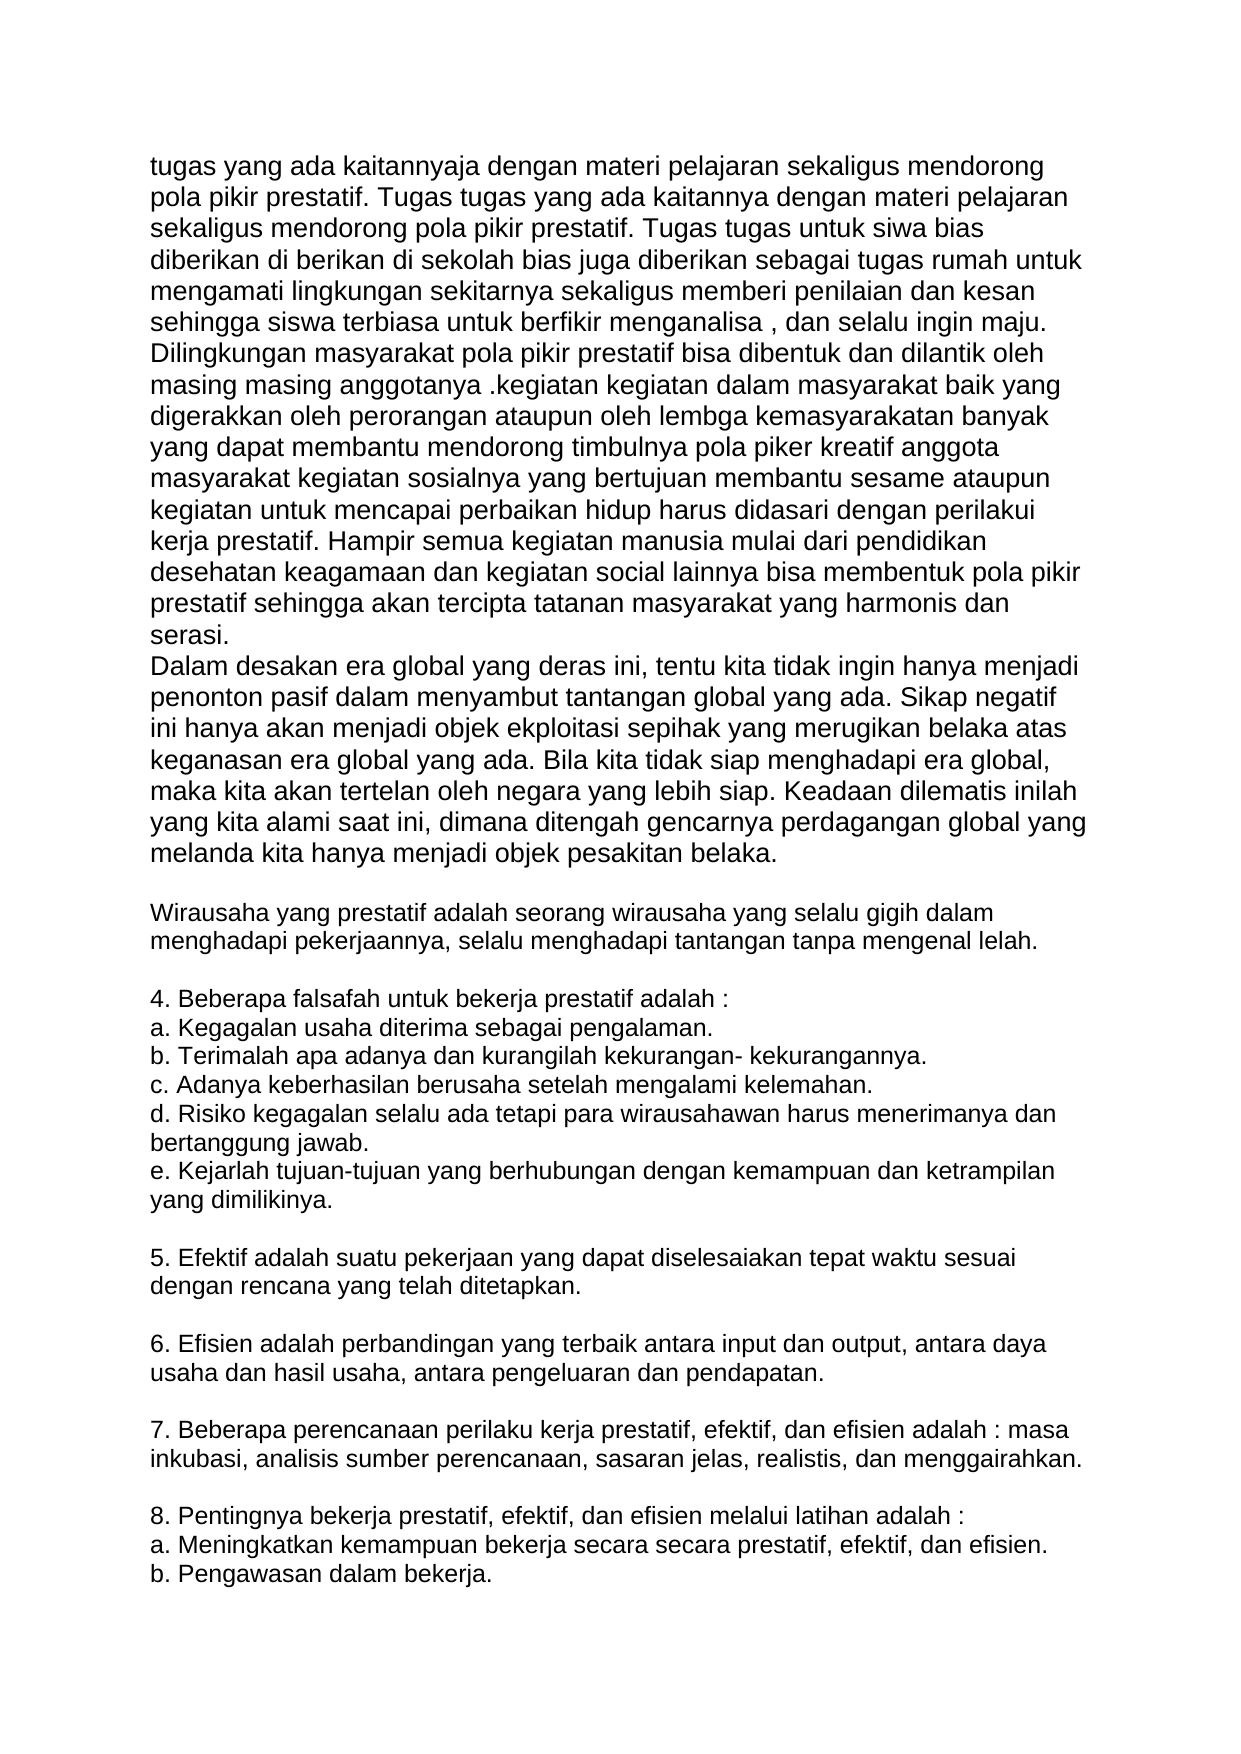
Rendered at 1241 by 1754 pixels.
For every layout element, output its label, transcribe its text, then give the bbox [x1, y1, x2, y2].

text 5. Efektif adalah suatu pekerjaan yang dapat diselesaiakan tepat waktu sesuai dengan rencana yang telah ditetapkan. [150, 1242, 1090, 1300]
text 6. Efisien adalah perbandingan yang terbaik antara input dan output, antara daya usaha dan hasil usaha, antara pengeluaran dan pendapatan. [150, 1329, 1090, 1386]
text 7. Beberapa perencanaan perilaku kerja prestatif, efektif, dan efisien adalah : masa inkubasi, analisis sumber perencanaan, sasaran jelas, realistis, dan menggairahkan. [150, 1415, 1090, 1472]
text Dilingkungan masyarakat pola pikir prestatif bisa dibentuk dan dilantik oleh masing masing anggotanya .kegiatan kegiatan dalam masyarakat baik yang digerakkan oleh perorangan ataupun oleh lembga kemasyarakatan banyak yang dapat membantu mendorong timbulnya pola piker kreatif anggota masyarakat kegiatan sosialnya yang bertujuan membantu sesame ataupun kegiatan untuk mencapai perbaikan hidup harus didasari dengan perilakui kerja prestatif. Hampir semua kegiatan manusia mulai dari pendidikan desehatan keagamaan dan kegiatan social lainnya bisa membentuk pola pikir prestatif sehingga akan tercipta tatanan masyarakat yang harmonis dan serasi. [150, 337, 1090, 650]
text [150, 1501, 1090, 1587]
text Wirausaha yang prestatif adalah seorang wirausaha yang selalu gigih dalam menghadapi pekerjaannya, selalu menghadapi tantangan tanpa mengenal lelah. [150, 897, 1090, 955]
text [150, 150, 1090, 337]
text 4. Beberapa falsafah untuk bekerja prestatif adalah : a. Kegagalan usaha diterima sebagai pengalaman. b. Terimalah apa adanya dan kurangilah kekurangan- kekurangannya. c. Adanya keberhasilan berusaha setelah mengalami kelemahan. d. Risiko kegagalan selalu ada tetapi para wirausahawan harus menerimanya dan bertanggung jawab. e. Kejarlah tujuan-tujuan yang berhubungan dengan kemampuan dan ketrampilan yang dimilikinya. [150, 984, 1090, 1214]
text Dalam desakan era global yang deras ini, tentu kita tidak ingin hanya menjadi penonton pasif dalam menyambut tantangan global yang ada. Sikap negatif ini hanya akan menjadi objek ekploitasi sepihak yang merugikan belaka atas keganasan era global yang ada. Bila kita tidak siap menghadapi era global, maka kita akan tertelan oleh negara yang lebih siap. Keadaan dilematis inilah yang kita alami saat ini, dimana ditengah gencarnya perdagangan global yang melanda kita hanya menjadi objek pesakitan belaka. [150, 650, 1090, 869]
